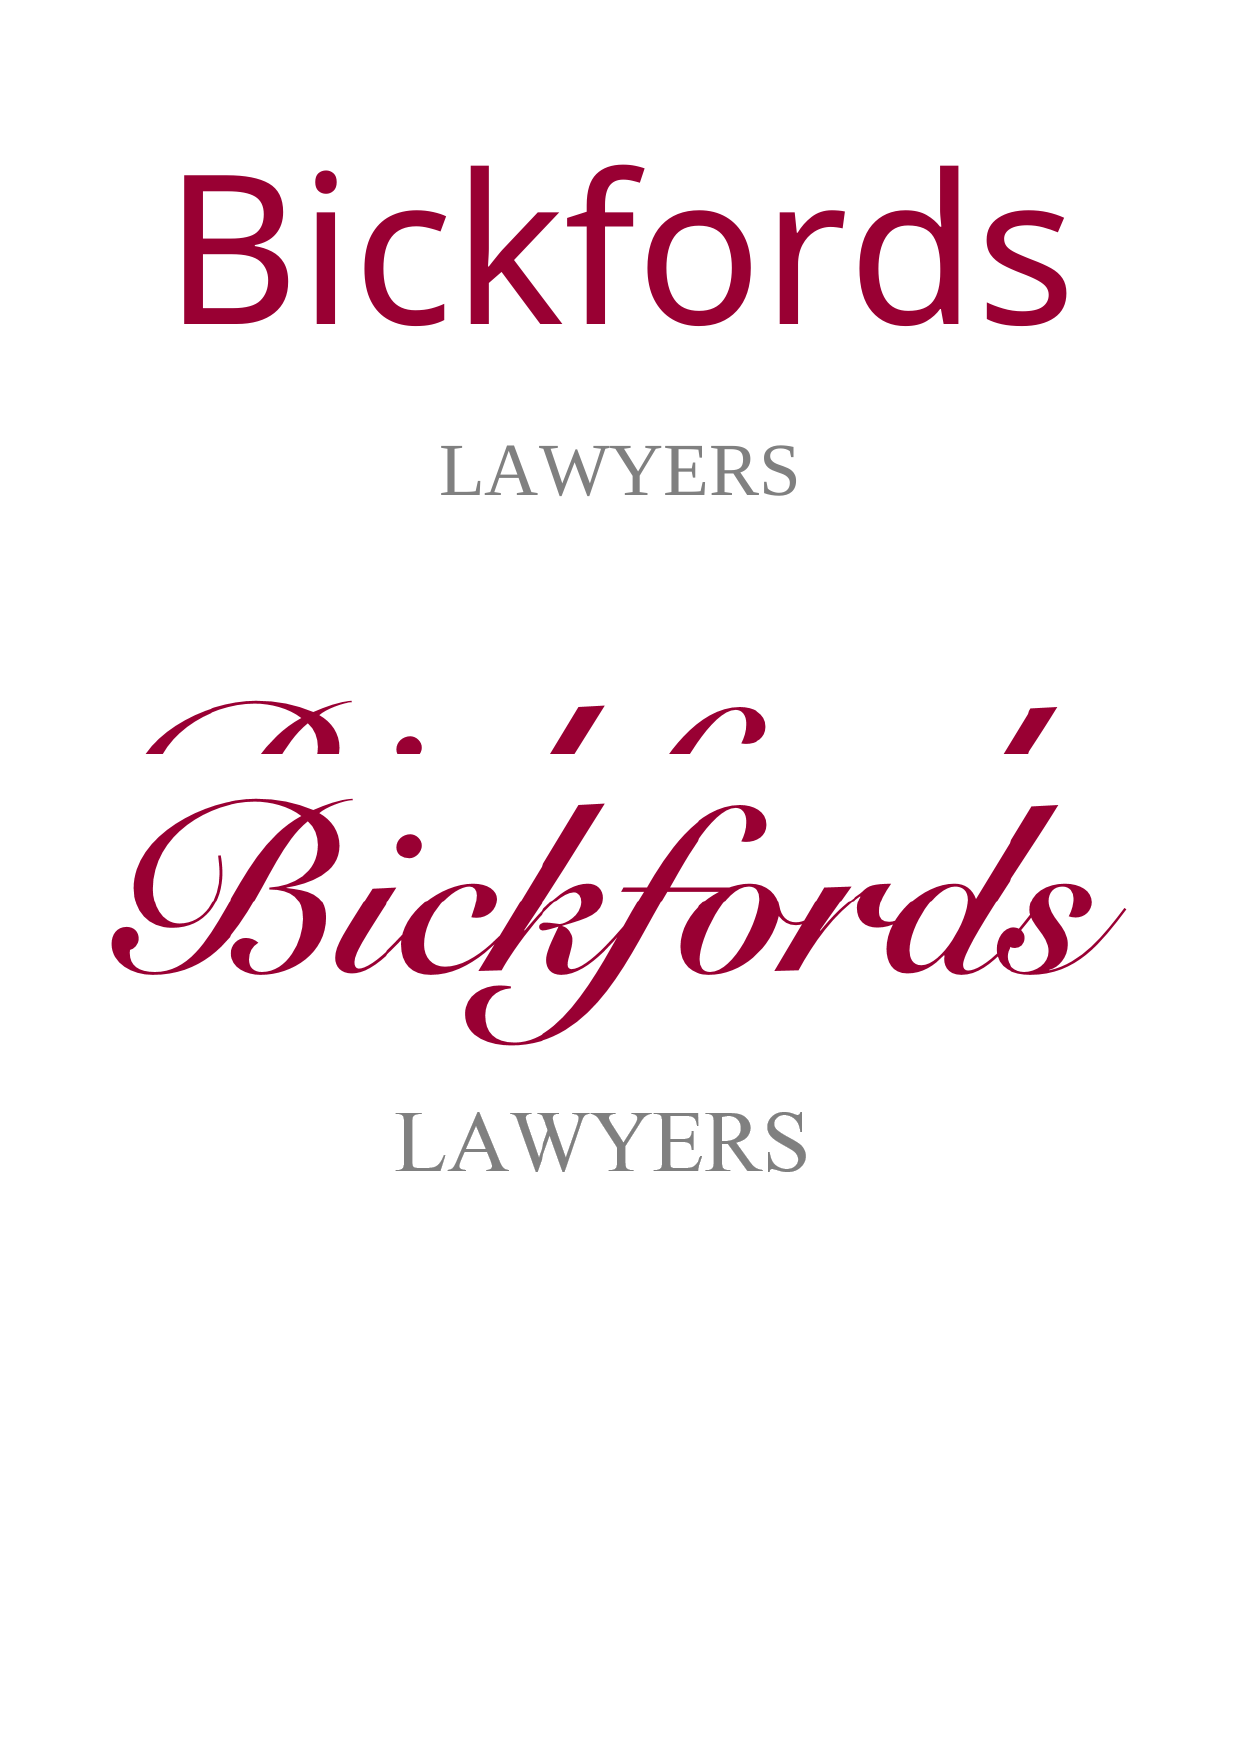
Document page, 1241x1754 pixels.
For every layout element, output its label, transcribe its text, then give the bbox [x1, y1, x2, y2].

text Bickfords [75, 102, 1165, 386]
text LAWYERS [75, 425, 1165, 511]
picture [75, 656, 1166, 1196]
